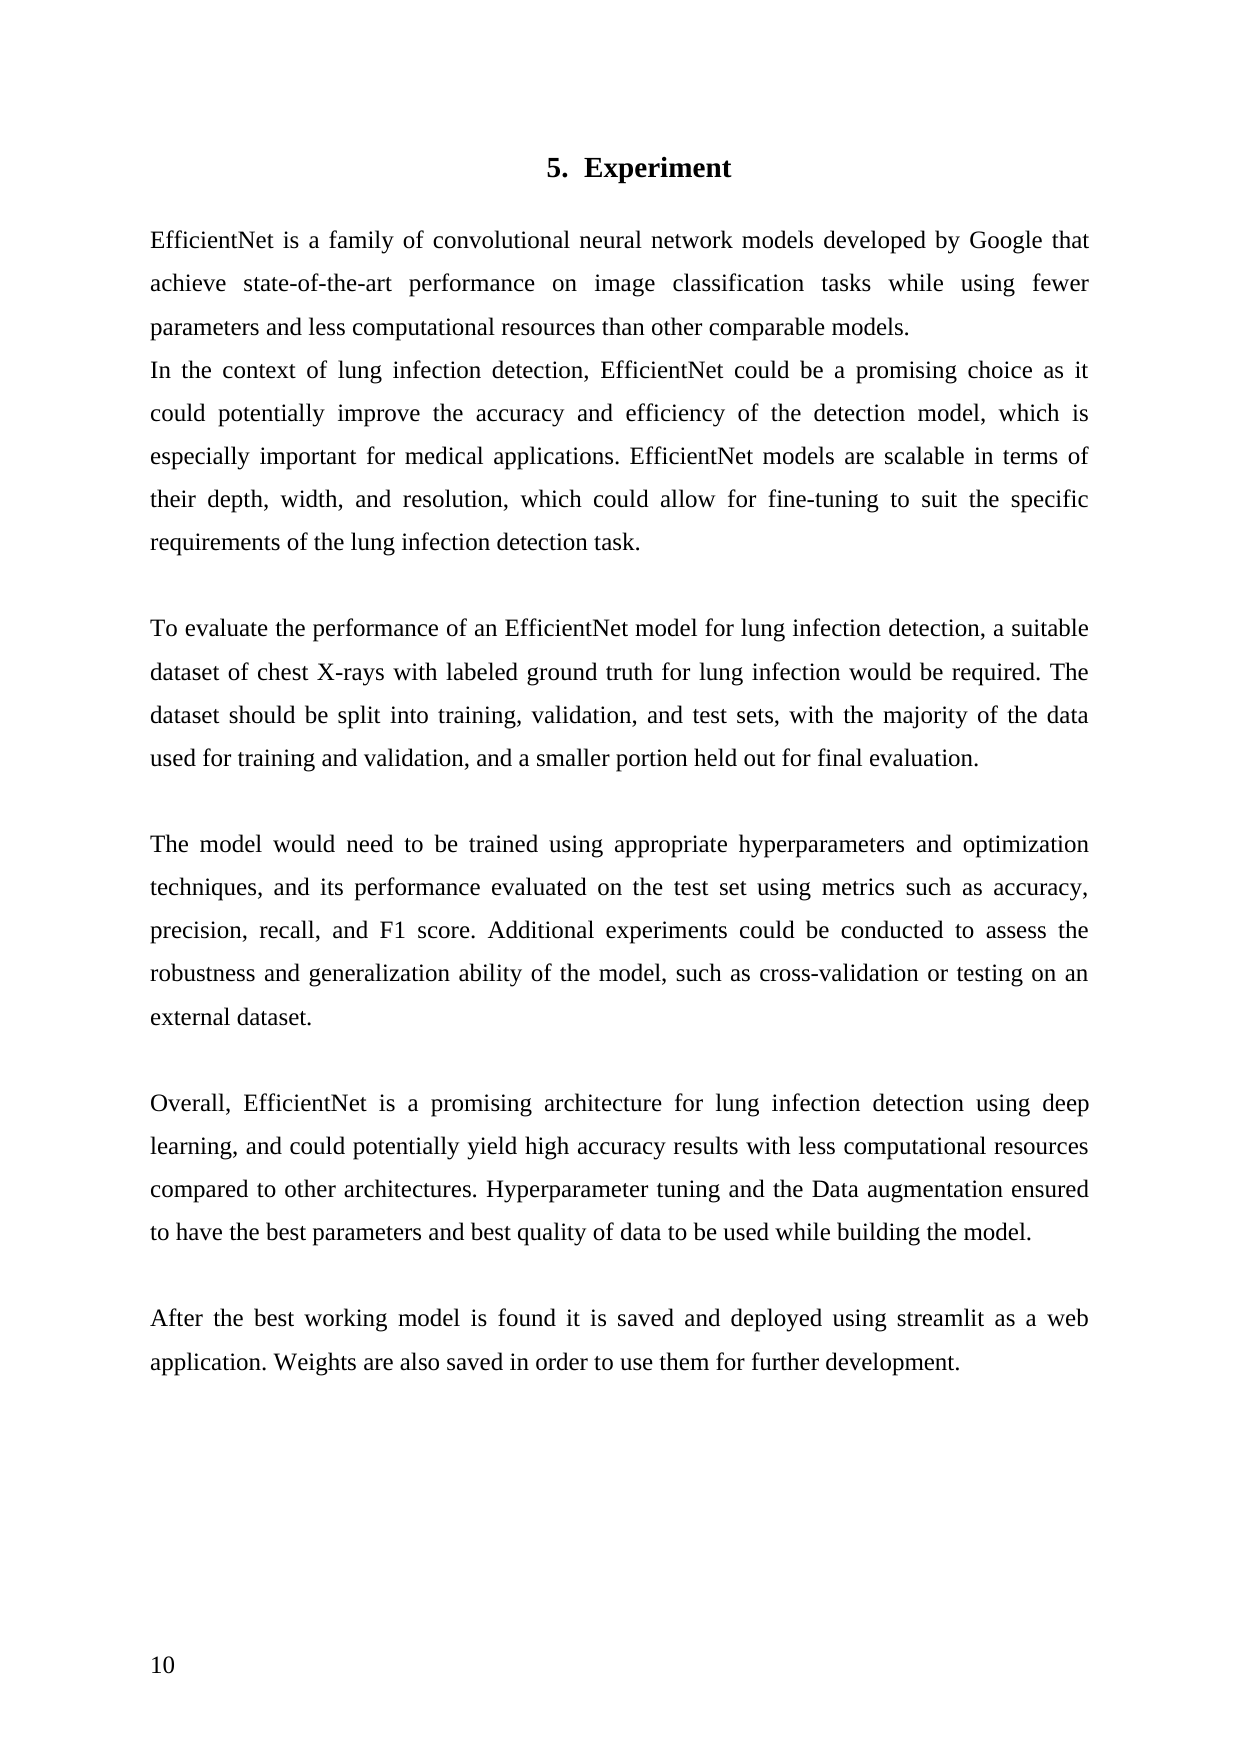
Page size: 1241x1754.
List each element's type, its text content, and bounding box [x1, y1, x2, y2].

text To evaluate the performance of an EfficientNet model for lung infection detection, a suitable dataset of chest X-rays with labeled ground truth for lung infection would be required. The dataset should be split into training, validation, and test sets, with the majority of the data used for training and validation, and a smaller portion held out for final evaluation. [150, 613, 1090, 772]
text In the context of lung infection detection, EfficientNet could be a promising choice as it could potentially improve the accuracy and efficiency of the detection model, which is especially important for medical applications. EfficientNet models are scalable in terms of their depth, width, and resolution, which could allow for fine-tuning to suit the specific requirements of the lung infection detection task. [150, 355, 1090, 556]
text After the best working model is found it is saved and deployed using streamlit as a web application. Weights are also saved in order to use them for further development. [150, 1303, 1090, 1375]
subtitle Experiment [187, 150, 1090, 183]
text EfficientNet is a family of convolutional neural network models developed by Google that achieve state-of-the-art performance on image classification tasks while using fewer parameters and less computational resources than other comparable models. [150, 225, 1090, 340]
text Overall, EfficientNet is a promising architecture for lung infection detection using deep learning, and could potentially yield high accuracy results with less computational resources compared to other architectures. Hyperparameter tuning and the Data augmentation ensured to have the best parameters and best quality of data to be used while building the model. [150, 1088, 1090, 1246]
text The model would need to be trained using appropriate hyperparameters and optimization techniques, and its performance evaluated on the test set using metrics such as accuracy, precision, recall, and F1 score. Additional experiments could be conducted to assess the robustness and generalization ability of the model, such as cross-validation or testing on an external dataset. [150, 829, 1090, 1030]
